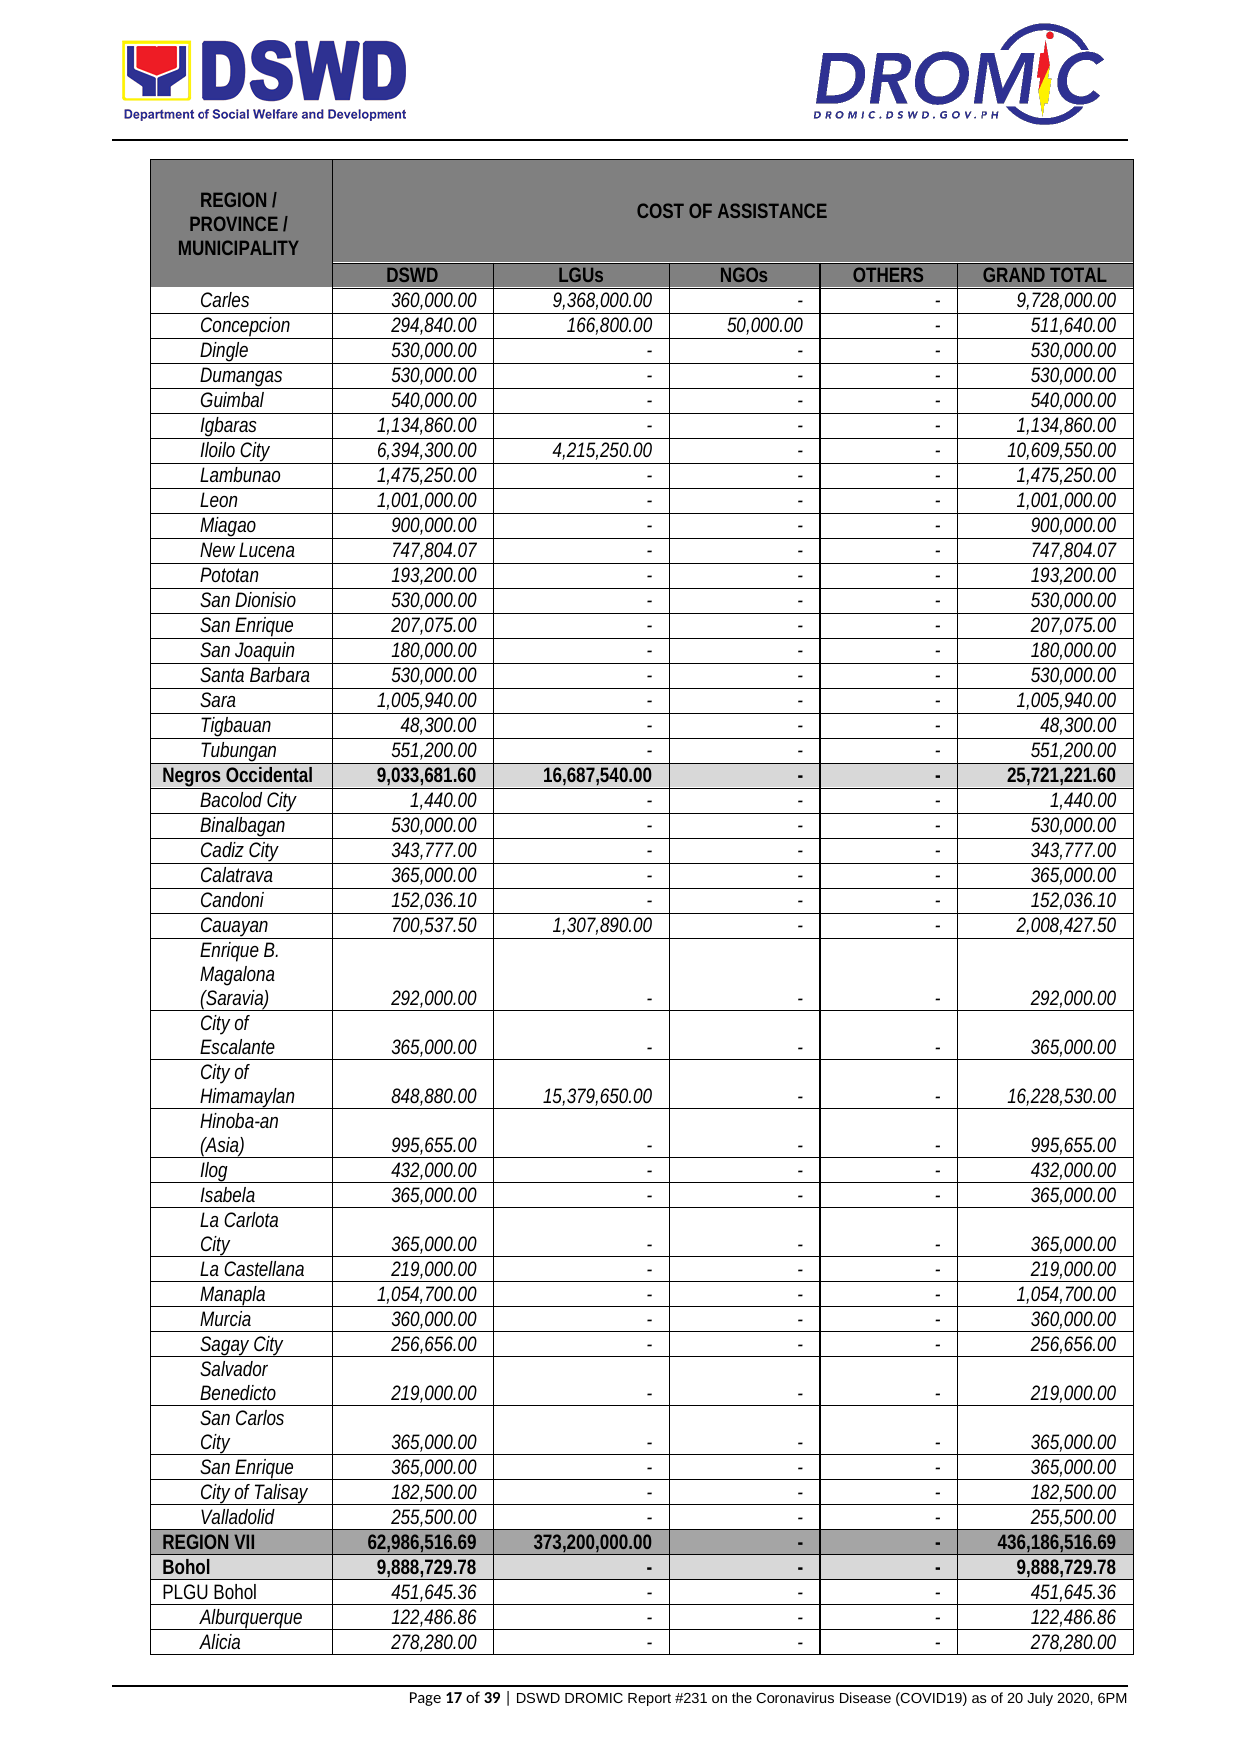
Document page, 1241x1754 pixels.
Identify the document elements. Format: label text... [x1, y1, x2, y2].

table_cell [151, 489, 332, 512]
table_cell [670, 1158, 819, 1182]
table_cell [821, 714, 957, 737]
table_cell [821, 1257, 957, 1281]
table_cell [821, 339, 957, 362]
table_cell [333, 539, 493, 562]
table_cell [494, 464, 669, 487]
table_cell DSWD [333, 264, 493, 287]
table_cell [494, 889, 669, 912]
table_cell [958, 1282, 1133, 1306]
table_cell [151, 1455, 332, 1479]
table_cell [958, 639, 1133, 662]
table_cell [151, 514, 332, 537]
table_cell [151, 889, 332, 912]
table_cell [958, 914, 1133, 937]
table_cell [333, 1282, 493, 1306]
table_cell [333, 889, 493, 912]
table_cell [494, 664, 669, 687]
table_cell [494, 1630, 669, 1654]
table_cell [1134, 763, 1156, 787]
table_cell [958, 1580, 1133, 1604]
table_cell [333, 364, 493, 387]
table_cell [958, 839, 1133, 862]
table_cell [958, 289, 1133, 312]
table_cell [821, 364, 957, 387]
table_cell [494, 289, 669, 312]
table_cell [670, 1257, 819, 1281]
table_cell [1134, 213, 1156, 237]
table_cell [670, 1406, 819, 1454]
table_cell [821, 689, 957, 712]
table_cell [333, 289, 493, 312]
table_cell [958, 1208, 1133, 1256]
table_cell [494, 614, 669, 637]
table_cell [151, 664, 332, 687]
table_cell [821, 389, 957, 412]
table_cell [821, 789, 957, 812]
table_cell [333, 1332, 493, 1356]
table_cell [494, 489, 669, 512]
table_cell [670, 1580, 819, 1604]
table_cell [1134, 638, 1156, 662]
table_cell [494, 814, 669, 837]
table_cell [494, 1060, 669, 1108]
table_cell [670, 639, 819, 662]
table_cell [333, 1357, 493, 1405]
table_cell [1134, 238, 1156, 262]
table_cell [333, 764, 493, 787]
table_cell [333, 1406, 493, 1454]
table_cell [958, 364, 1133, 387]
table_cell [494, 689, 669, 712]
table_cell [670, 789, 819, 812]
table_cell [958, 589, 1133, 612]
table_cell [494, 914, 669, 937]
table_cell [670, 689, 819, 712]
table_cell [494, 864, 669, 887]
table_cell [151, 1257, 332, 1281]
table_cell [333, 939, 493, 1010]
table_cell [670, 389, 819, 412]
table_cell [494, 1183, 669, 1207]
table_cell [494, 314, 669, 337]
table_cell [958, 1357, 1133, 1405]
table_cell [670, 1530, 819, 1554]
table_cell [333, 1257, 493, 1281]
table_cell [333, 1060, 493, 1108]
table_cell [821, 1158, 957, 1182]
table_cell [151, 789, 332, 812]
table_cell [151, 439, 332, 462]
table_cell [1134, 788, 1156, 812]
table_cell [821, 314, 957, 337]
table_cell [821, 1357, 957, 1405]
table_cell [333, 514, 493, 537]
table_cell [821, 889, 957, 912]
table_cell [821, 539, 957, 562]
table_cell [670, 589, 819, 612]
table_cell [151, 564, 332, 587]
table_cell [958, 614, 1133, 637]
table_header REGION / PROVINCE / MUNICIPALITY [151, 160, 332, 287]
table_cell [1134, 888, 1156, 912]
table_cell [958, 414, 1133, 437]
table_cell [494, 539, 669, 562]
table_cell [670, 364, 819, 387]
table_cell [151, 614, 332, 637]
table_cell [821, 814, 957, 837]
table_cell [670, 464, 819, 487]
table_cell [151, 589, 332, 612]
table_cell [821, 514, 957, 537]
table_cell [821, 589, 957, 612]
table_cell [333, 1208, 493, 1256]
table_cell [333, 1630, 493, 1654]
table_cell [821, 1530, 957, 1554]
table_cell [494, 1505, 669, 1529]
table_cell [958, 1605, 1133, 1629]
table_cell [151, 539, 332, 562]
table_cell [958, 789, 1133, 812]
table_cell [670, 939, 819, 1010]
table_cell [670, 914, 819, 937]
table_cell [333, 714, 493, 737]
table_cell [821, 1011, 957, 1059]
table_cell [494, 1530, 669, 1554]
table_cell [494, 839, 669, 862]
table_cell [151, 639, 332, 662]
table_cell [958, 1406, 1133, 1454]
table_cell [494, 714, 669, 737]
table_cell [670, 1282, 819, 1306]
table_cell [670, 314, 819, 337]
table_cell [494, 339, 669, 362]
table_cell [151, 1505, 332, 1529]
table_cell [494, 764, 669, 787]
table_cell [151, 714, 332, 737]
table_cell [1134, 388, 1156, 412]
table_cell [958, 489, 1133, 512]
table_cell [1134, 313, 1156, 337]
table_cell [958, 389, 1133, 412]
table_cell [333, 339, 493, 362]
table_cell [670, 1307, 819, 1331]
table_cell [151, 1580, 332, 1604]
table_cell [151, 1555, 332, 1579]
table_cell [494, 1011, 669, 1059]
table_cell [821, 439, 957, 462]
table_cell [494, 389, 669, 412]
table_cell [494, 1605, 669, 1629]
table_cell OTHERS [821, 264, 957, 287]
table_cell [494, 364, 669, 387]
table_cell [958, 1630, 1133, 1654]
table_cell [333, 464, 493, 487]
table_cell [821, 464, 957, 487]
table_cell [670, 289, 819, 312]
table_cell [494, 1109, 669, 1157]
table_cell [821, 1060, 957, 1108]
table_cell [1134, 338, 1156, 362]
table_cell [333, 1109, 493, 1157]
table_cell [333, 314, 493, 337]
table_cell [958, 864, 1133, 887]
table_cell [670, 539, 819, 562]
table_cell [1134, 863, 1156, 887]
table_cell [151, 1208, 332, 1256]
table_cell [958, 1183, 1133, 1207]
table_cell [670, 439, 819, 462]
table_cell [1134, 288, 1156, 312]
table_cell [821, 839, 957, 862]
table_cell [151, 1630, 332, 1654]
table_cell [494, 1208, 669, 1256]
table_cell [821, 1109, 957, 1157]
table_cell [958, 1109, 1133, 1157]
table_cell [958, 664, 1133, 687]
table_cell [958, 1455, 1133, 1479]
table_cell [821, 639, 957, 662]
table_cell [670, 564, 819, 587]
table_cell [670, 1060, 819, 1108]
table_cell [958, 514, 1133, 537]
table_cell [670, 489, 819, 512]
table_header COST OF ASSISTANCE [333, 160, 1133, 262]
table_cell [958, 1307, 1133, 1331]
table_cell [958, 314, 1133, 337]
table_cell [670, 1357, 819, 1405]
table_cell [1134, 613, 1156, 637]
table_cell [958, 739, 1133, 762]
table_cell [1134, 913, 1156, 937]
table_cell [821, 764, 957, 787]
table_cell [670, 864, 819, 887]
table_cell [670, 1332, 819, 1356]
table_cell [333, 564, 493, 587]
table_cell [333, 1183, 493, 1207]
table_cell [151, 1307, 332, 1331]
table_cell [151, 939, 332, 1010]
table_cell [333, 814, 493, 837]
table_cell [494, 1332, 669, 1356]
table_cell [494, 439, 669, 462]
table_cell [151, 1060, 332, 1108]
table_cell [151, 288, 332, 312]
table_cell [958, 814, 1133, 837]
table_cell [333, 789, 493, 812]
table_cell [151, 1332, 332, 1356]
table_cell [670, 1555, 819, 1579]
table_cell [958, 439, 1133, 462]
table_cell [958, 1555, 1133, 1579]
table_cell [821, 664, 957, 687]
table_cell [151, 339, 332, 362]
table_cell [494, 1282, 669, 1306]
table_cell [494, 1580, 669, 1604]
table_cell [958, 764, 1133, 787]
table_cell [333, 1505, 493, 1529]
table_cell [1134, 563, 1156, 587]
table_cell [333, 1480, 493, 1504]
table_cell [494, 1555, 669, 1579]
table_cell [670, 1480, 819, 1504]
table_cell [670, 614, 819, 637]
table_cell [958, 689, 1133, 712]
table_cell GRAND TOTAL [958, 264, 1133, 287]
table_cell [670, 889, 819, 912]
picture [112, 37, 416, 125]
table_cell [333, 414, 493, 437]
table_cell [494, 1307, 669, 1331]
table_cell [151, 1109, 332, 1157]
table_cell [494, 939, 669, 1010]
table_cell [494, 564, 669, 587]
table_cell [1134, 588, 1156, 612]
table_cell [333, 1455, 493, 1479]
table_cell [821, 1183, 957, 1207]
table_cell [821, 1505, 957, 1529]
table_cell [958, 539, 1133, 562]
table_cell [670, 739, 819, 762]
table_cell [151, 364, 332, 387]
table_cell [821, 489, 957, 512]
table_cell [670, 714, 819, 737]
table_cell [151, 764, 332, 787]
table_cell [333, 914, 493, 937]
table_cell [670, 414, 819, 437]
table_cell [1134, 263, 1156, 287]
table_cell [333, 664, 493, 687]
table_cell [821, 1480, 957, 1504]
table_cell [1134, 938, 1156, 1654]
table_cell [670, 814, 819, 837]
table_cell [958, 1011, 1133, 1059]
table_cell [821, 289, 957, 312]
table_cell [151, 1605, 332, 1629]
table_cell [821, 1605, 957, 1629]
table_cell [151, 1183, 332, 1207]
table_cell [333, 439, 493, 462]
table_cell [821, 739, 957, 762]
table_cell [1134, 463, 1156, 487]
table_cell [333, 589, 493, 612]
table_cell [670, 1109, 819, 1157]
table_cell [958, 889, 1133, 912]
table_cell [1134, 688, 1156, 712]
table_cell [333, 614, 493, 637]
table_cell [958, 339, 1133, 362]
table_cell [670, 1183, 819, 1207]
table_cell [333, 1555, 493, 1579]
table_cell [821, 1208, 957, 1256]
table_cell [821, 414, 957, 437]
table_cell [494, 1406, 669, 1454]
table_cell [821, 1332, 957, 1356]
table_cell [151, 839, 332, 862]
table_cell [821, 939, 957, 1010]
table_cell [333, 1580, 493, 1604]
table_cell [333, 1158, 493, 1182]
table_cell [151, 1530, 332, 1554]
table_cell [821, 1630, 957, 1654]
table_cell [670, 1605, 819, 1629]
table_cell NGOs [670, 264, 819, 287]
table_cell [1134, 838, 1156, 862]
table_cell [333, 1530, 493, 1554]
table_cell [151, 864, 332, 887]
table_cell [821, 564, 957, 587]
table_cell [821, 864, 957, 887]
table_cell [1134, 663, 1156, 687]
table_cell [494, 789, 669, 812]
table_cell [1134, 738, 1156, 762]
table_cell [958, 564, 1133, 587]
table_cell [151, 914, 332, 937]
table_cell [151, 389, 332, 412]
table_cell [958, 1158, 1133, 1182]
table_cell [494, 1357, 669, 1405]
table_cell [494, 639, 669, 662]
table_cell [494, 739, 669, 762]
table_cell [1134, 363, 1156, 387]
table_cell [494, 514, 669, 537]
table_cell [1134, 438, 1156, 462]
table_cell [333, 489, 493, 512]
table_cell LGUs [494, 264, 669, 287]
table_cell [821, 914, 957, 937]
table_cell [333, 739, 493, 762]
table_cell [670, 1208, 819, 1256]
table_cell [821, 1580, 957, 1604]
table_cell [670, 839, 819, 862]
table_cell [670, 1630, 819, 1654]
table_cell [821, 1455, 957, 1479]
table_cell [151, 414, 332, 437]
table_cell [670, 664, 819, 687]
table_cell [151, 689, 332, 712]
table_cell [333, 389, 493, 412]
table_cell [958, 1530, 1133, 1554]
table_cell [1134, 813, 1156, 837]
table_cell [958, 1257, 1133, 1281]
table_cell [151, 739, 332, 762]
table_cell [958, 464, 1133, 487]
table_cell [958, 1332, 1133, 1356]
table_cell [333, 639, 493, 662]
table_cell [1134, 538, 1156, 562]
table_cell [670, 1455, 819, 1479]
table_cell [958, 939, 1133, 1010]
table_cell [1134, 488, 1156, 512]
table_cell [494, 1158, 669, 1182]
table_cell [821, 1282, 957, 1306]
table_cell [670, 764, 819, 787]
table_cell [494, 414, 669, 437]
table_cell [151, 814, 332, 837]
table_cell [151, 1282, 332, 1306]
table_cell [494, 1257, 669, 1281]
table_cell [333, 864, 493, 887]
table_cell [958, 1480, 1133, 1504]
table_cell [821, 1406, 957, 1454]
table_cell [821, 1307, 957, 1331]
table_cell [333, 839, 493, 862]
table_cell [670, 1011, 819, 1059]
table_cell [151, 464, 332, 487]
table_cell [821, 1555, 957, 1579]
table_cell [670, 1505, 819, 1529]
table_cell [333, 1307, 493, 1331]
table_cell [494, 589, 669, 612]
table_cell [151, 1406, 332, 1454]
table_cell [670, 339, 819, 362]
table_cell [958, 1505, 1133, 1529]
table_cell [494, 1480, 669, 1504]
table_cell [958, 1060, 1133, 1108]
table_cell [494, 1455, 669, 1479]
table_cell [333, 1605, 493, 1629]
picture [781, 23, 1133, 125]
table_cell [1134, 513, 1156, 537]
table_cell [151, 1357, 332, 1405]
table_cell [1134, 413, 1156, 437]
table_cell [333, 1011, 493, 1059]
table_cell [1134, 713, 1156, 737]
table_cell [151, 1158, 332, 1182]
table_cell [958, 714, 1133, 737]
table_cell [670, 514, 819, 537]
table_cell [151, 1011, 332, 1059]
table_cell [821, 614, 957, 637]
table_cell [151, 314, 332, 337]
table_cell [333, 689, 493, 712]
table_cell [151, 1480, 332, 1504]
